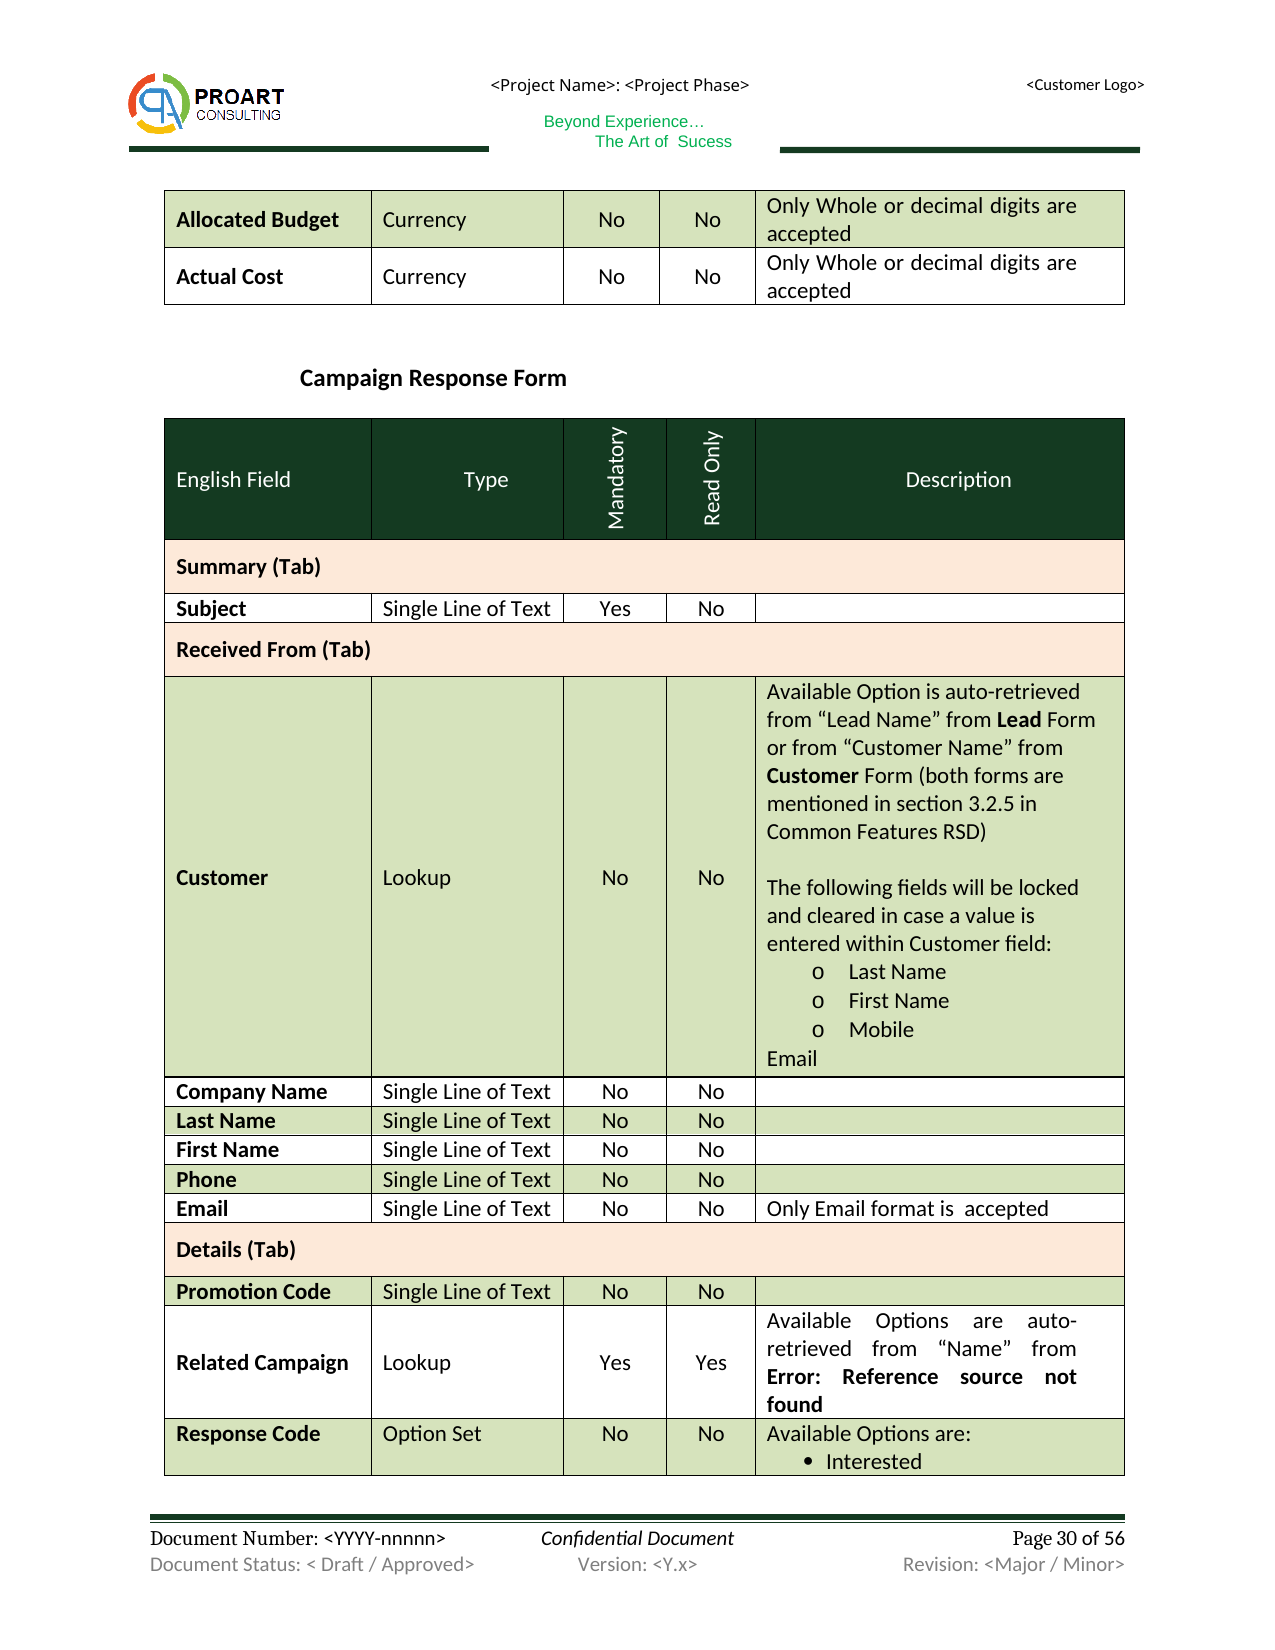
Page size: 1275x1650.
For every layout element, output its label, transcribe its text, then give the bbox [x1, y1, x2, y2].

table_cell Customer [165, 677, 371, 1076]
table_cell Only Email format is accepted [756, 1194, 1124, 1222]
table_cell No [667, 1078, 755, 1106]
table_cell Single Line of Text [372, 1136, 563, 1164]
table_cell No [667, 1165, 755, 1193]
table_header English Field [165, 419, 371, 539]
table_cell Last Name [165, 1107, 371, 1134]
table_cell Yes [564, 594, 666, 622]
table_cell Currency [372, 248, 563, 304]
table_cell No [660, 248, 755, 304]
table_cell Promotion Code [165, 1277, 371, 1305]
table_cell Lookup [372, 677, 563, 1076]
table_header Read Only [667, 419, 755, 539]
table_cell Company Name [165, 1078, 371, 1106]
table_cell No [564, 1194, 666, 1222]
table_cell Yes [564, 1306, 666, 1418]
table_cell No [667, 594, 755, 622]
table_cell [756, 1165, 1124, 1193]
table_header Mandatory [564, 419, 666, 539]
table_cell No [564, 1107, 666, 1134]
table_cell Response Code [165, 1419, 371, 1475]
subtitle Campaign Response Form [300, 362, 1125, 393]
table_cell Single Line of Text [372, 1277, 563, 1305]
table_cell Email [165, 1194, 371, 1222]
table_cell Subject [165, 594, 371, 622]
table_cell [756, 1277, 1124, 1305]
table_cell No [564, 1078, 666, 1106]
table_cell No [667, 1277, 755, 1305]
table_cell Lookup [372, 1306, 563, 1418]
table_cell Yes [667, 1306, 755, 1418]
table_cell No [564, 1277, 666, 1305]
table_cell Phone [165, 1165, 371, 1193]
table_cell Option Set [372, 1419, 563, 1475]
table_cell No [564, 191, 659, 247]
table_cell Received From (Tab) [165, 623, 1124, 676]
table_cell Only Whole or decimal digits are accepted [756, 191, 1124, 247]
table_cell [756, 1136, 1124, 1164]
table_cell [756, 594, 1124, 622]
table_cell No [564, 677, 666, 1076]
table_cell Related Campaign [165, 1306, 371, 1418]
table_cell Actual Cost [165, 248, 371, 304]
table_cell Allocated Budget [165, 191, 371, 247]
table_cell No [564, 248, 659, 304]
table_cell No [667, 677, 755, 1076]
table_cell Currency [372, 191, 563, 247]
table_cell No [564, 1136, 666, 1164]
table_cell Only Whole or decimal digits are accepted [756, 248, 1124, 304]
table_header Type [372, 419, 563, 539]
table_cell [756, 1078, 1124, 1106]
table_cell [756, 1107, 1124, 1134]
table_cell Single Line of Text [372, 1078, 563, 1106]
table_cell Available Option is auto-retrieved from “Lead Name” from Lead Form or from “Customer Name” from Customer Form (both forms are mentioned in section 3.2.5 in Common Features RSD) The following fields will be locked and cleared in case a value is entered within Customer field: Last Name First Name Mobile Email [756, 677, 1124, 1076]
table_cell Available Options are: Interested Not Interested Default Value is “Interested” [756, 1419, 1124, 1475]
table_cell No [667, 1107, 755, 1134]
table_cell Summary (Tab) [165, 540, 1124, 593]
table_cell Single Line of Text [372, 594, 563, 622]
table_cell First Name [165, 1136, 371, 1164]
table_cell Single Line of Text [372, 1107, 563, 1134]
table_cell No [667, 1419, 755, 1475]
table_cell No [564, 1165, 666, 1193]
table_cell No [564, 1419, 666, 1475]
table_cell No [667, 1194, 755, 1222]
table_cell Details (Tab) [165, 1223, 1124, 1276]
table_cell Single Line of Text [372, 1165, 563, 1193]
table_cell Single Line of Text [372, 1194, 563, 1222]
table_header Description [756, 419, 1124, 539]
table_cell No [667, 1136, 755, 1164]
table_cell No [660, 191, 755, 247]
picture [128, 73, 316, 134]
